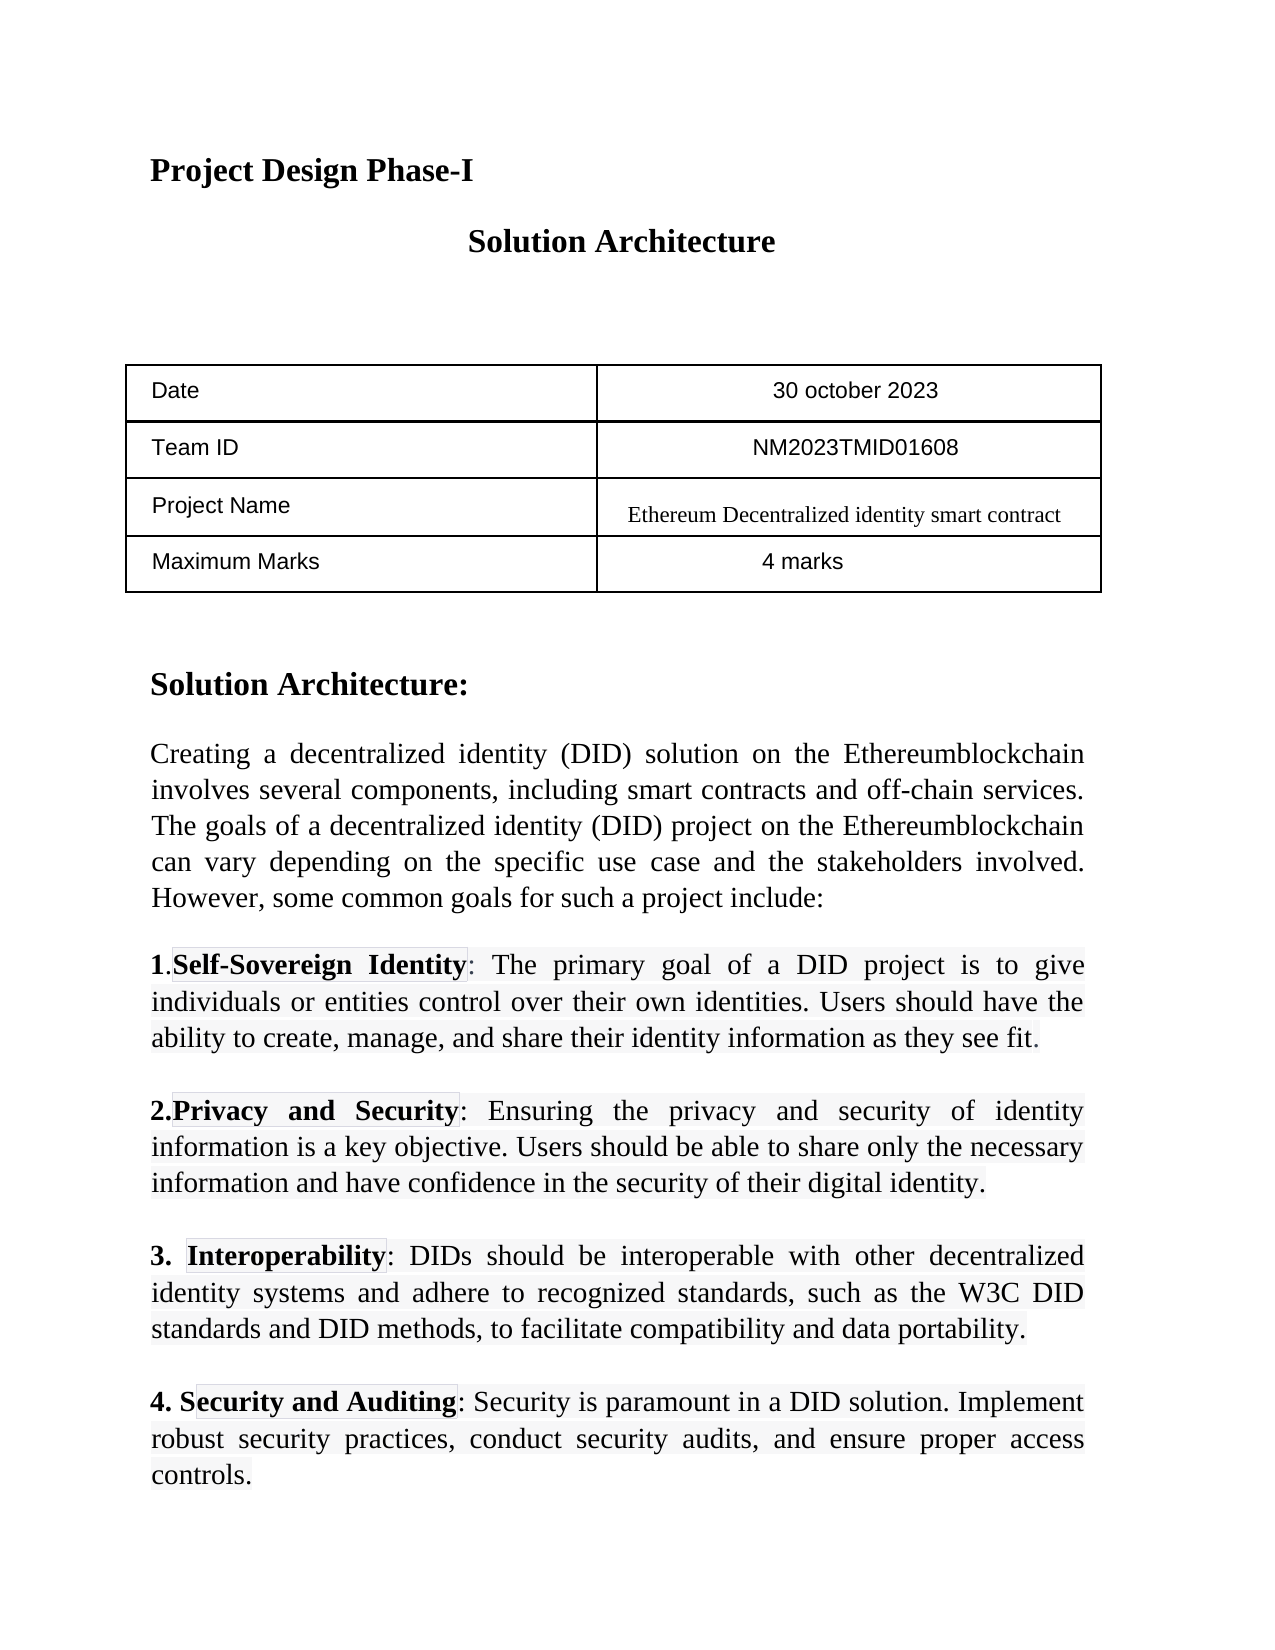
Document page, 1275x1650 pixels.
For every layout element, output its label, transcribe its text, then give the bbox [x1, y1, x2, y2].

text 1.Self-Sovereign Identity: The primary goal of a DID project is to give individuals or entities control over their own identities. Users should have the ability to create, manage, and share their identity information as they see fit. [150, 947, 1085, 1053]
text Solution Architecture: [150, 664, 1085, 703]
table_cell Maximum Marks [127, 537, 596, 591]
table_cell 4 marks [598, 537, 1100, 591]
table_cell Team ID [127, 423, 596, 477]
table_cell NM2023TMID01608 [598, 423, 1100, 477]
table_header Date [127, 366, 596, 420]
table_cell Ethereum Decentralized identity smart contract [598, 479, 1100, 535]
text Project Design Phase-I [150, 150, 1085, 188]
table_header 30 october 2023 [598, 366, 1100, 420]
table_cell Project Name [127, 479, 596, 535]
text 3. Interoperability: DIDs should be interoperable with other decentralized identity systems and adhere to recognized standards, such as the W3C DID standards and DID methods, to facilitate compatibility and data portability. [150, 1238, 1085, 1345]
text 2.Privacy and Security: Ensuring the privacy and security of identity information is a key objective. Users should be able to share only the necessary information and have confidence in the security of their digital identity. [150, 1092, 1085, 1199]
text Creating a decentralized identity (DID) solution on the Ethereumblockchain involves several components, including smart contracts and off-chain services. The goals of a decentralized identity (DID) project on the Ethereumblockchain can vary depending on the specific use case and the stakeholders involved. However, some common goals for such a project include: [150, 736, 1085, 914]
text Solution Architecture [150, 221, 1085, 260]
text 4. Security and Auditing: Security is paramount in a DID solution. Implement robust security practices, conduct security audits, and ensure proper access controls. [150, 1383, 1085, 1490]
